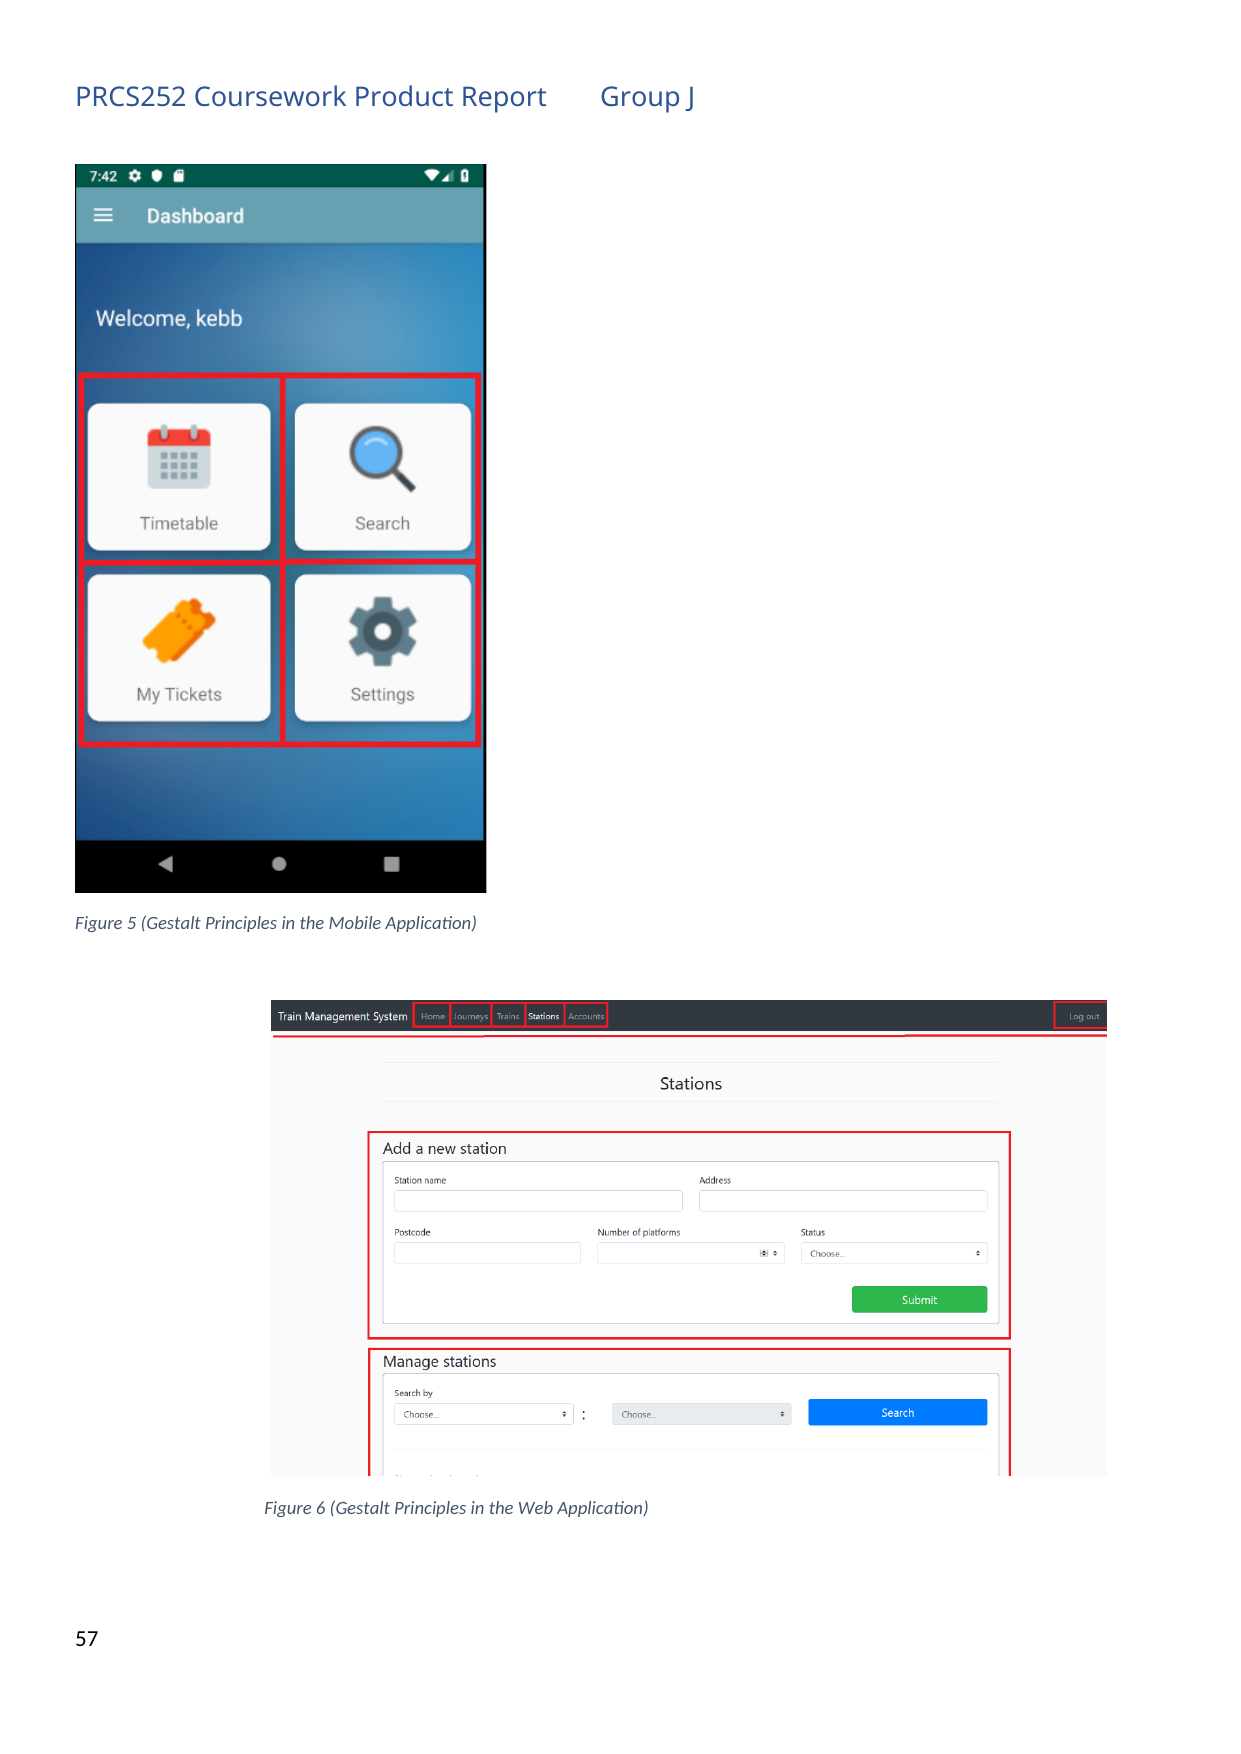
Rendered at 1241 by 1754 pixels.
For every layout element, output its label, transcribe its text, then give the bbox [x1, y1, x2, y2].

picture [75, 164, 487, 893]
picture [269, 1000, 1106, 1475]
text Figure 5 (Gestalt Principles in the Mobile Application) [75, 911, 1165, 934]
